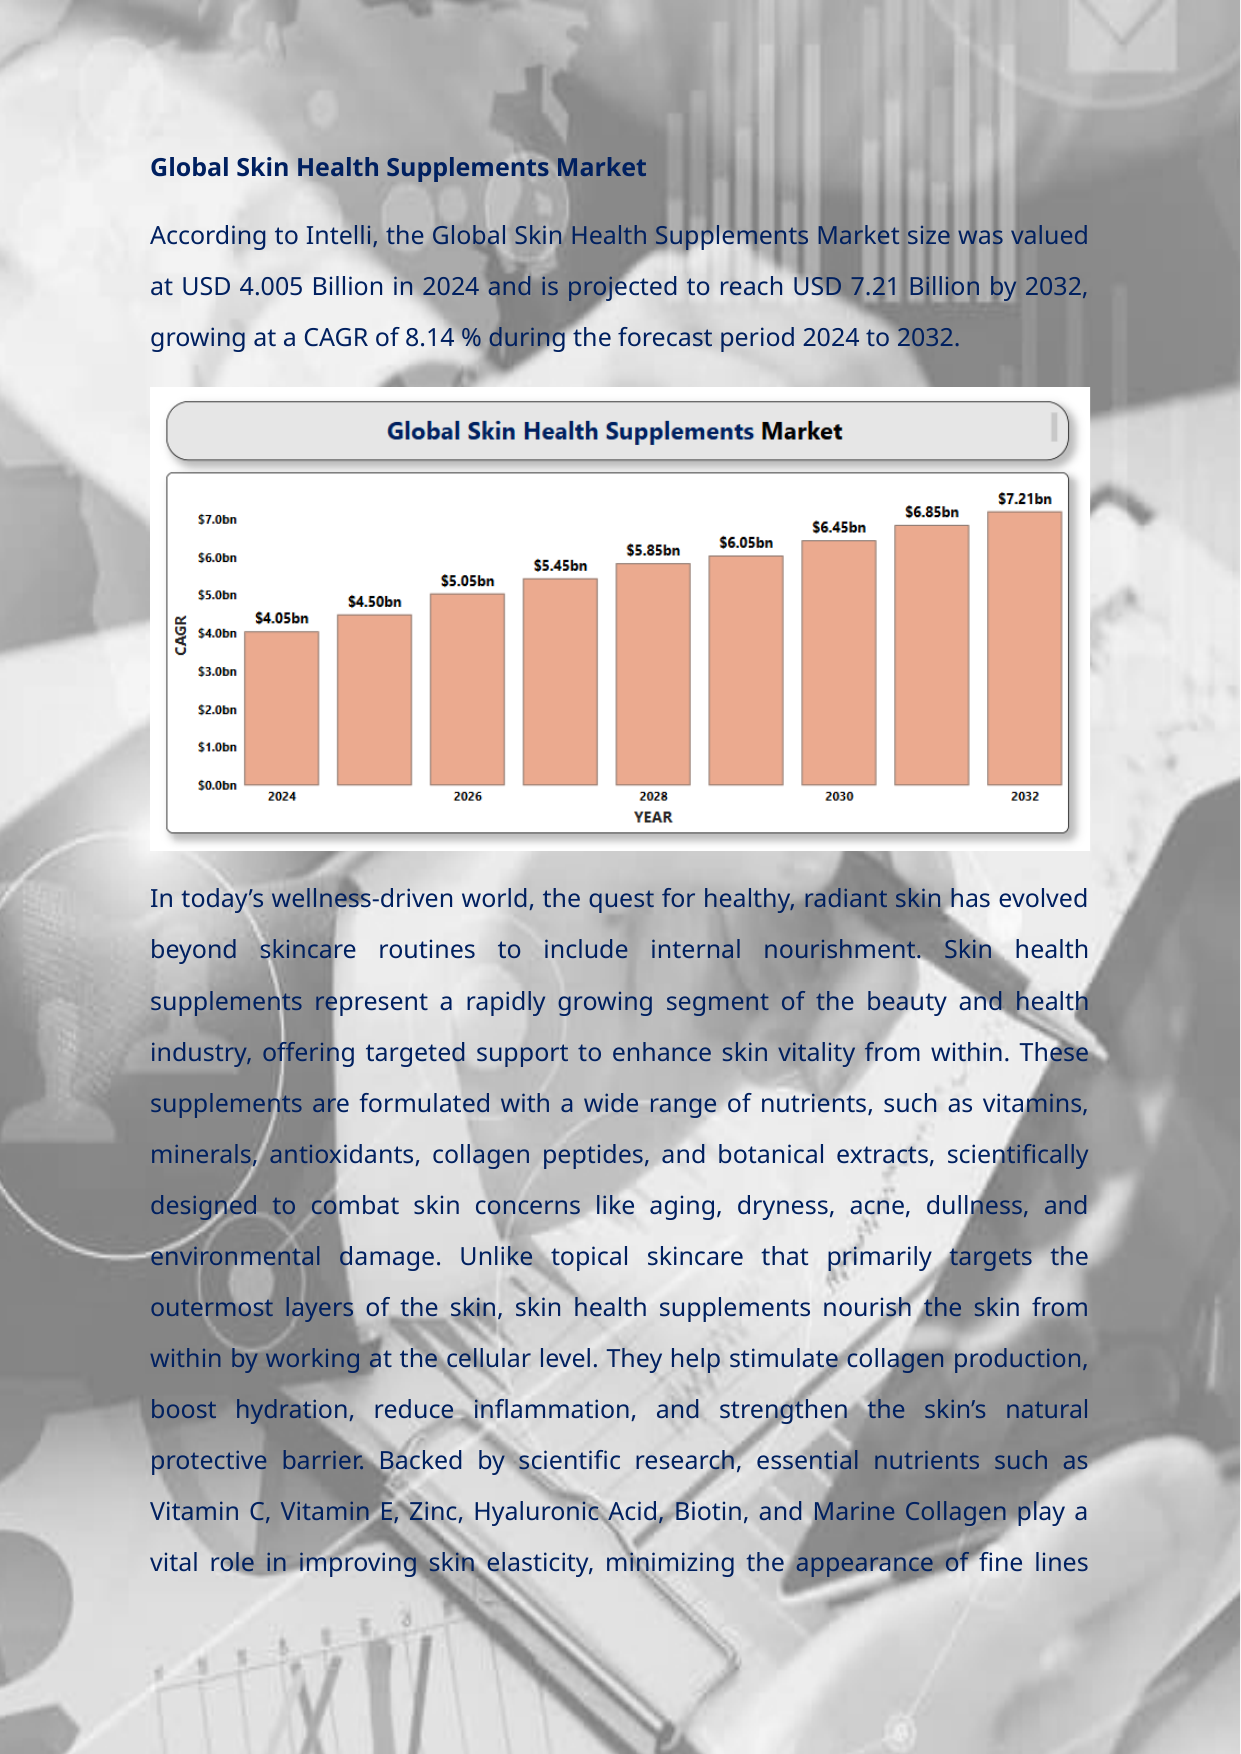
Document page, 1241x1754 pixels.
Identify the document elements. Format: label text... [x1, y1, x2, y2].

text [150, 881, 1090, 1579]
text According to Intelli, the Global Skin Health Supplements Market size was valued at USD 4.005 Billion in 2024 and is projected to reach USD 7.21 Billion by 2032, growing at a CAGR of 8.14 % during the forecast period 2024 to 2032. [150, 218, 1090, 354]
picture [150, 387, 1091, 851]
text Global Skin Health Supplements Market [150, 150, 1090, 184]
